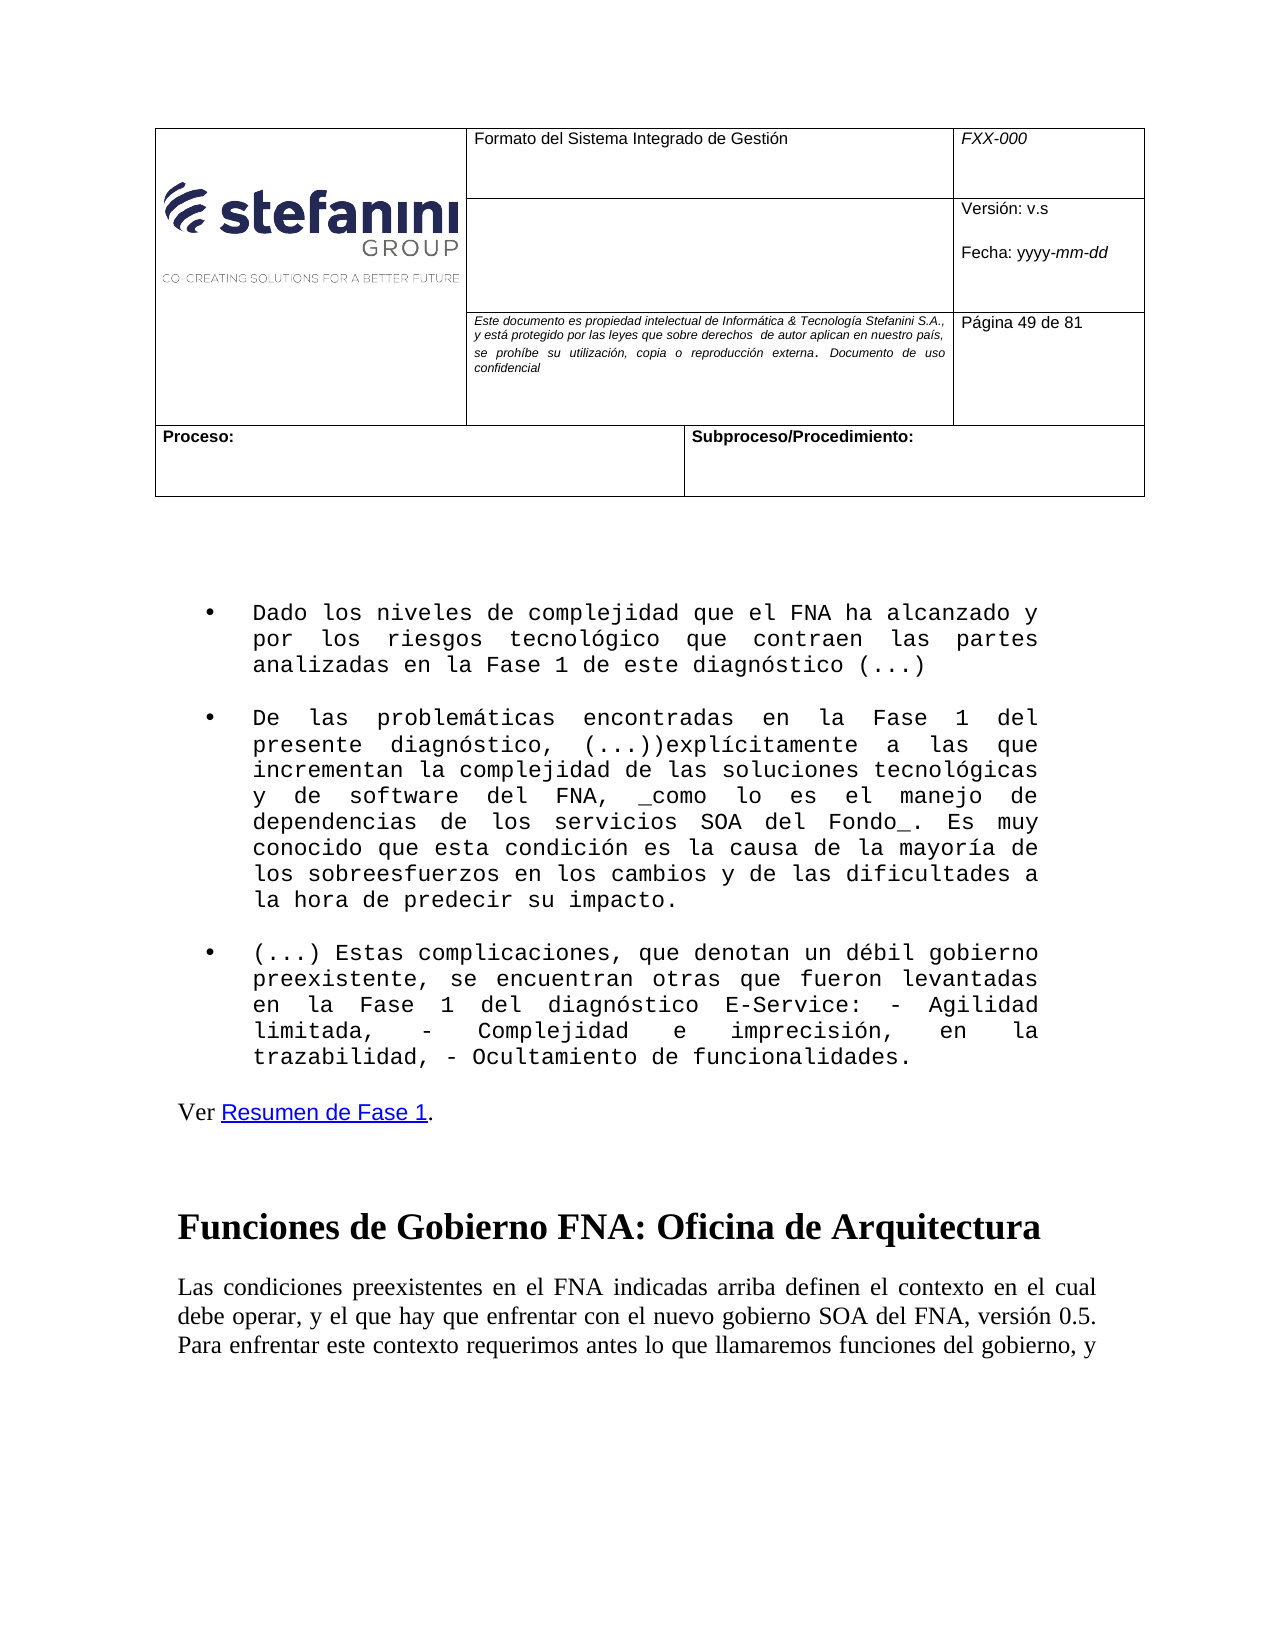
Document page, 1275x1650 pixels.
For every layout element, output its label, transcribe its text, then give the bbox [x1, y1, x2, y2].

subtitle Funciones de Gobierno FNA: Oficina de Arquitectura [177, 1204, 1098, 1247]
list Dado los niveles de complejidad que el FNA ha alcanzado y por los riesgos tecnológico que contraen las partes analizadas en la Fase 1 de este diagnóstico (...) [202, 599, 1039, 679]
text Las condiciones preexistentes en el FNA indicadas arriba definen el contexto en el cual debe operar, y el que hay que enfrentar con el nuevo gobierno SOA del FNA, versión 0.5. Para enfrentar este contexto requerimos antes lo que llamaremos funciones del gobierno, y que estas sean explícitas para el contexto del FNA. Estas funciones deben tener un corresponsal directo, y este es la oficina de arquitectura del FNA (LOAF), dado que esta es la que las debe ejecutar. Por tanto, el modelo de gobierno FNA, v0.5, propuesto arriba, viene a jugar el rol del sistema u órgano operativo del que la oficina de arquitectura es el órgano ejectivo de este gobierno. [177, 1272, 1098, 1358]
list (...) Estas complicaciones, que denotan un débil gobierno preexistente, se encuentran otras que fueron levantadas en la Fase 1 del diagnóstico E-Service: - Agilidad limitada, - Complejidad e imprecisión, en la trazabilidad, - Ocultamiento de funcionalidades. [202, 939, 1039, 1072]
picture [162, 182, 460, 286]
list De las problemáticas encontradas en la Fase 1 del presente diagnóstico, (...))explícitamente a las que incrementan la complejidad de las soluciones tecnológicas y de software del FNA, _como lo es el manejo de dependencias de los servicios SOA del Fondo_. Es muy conocido que esta condición es la causa de la mayoría de los sobreesfuerzos en los cambios y de las dificultades a la hora de predecir su impacto. [202, 704, 1039, 914]
text Ver Resumen de Fase 1. [177, 1097, 1098, 1125]
